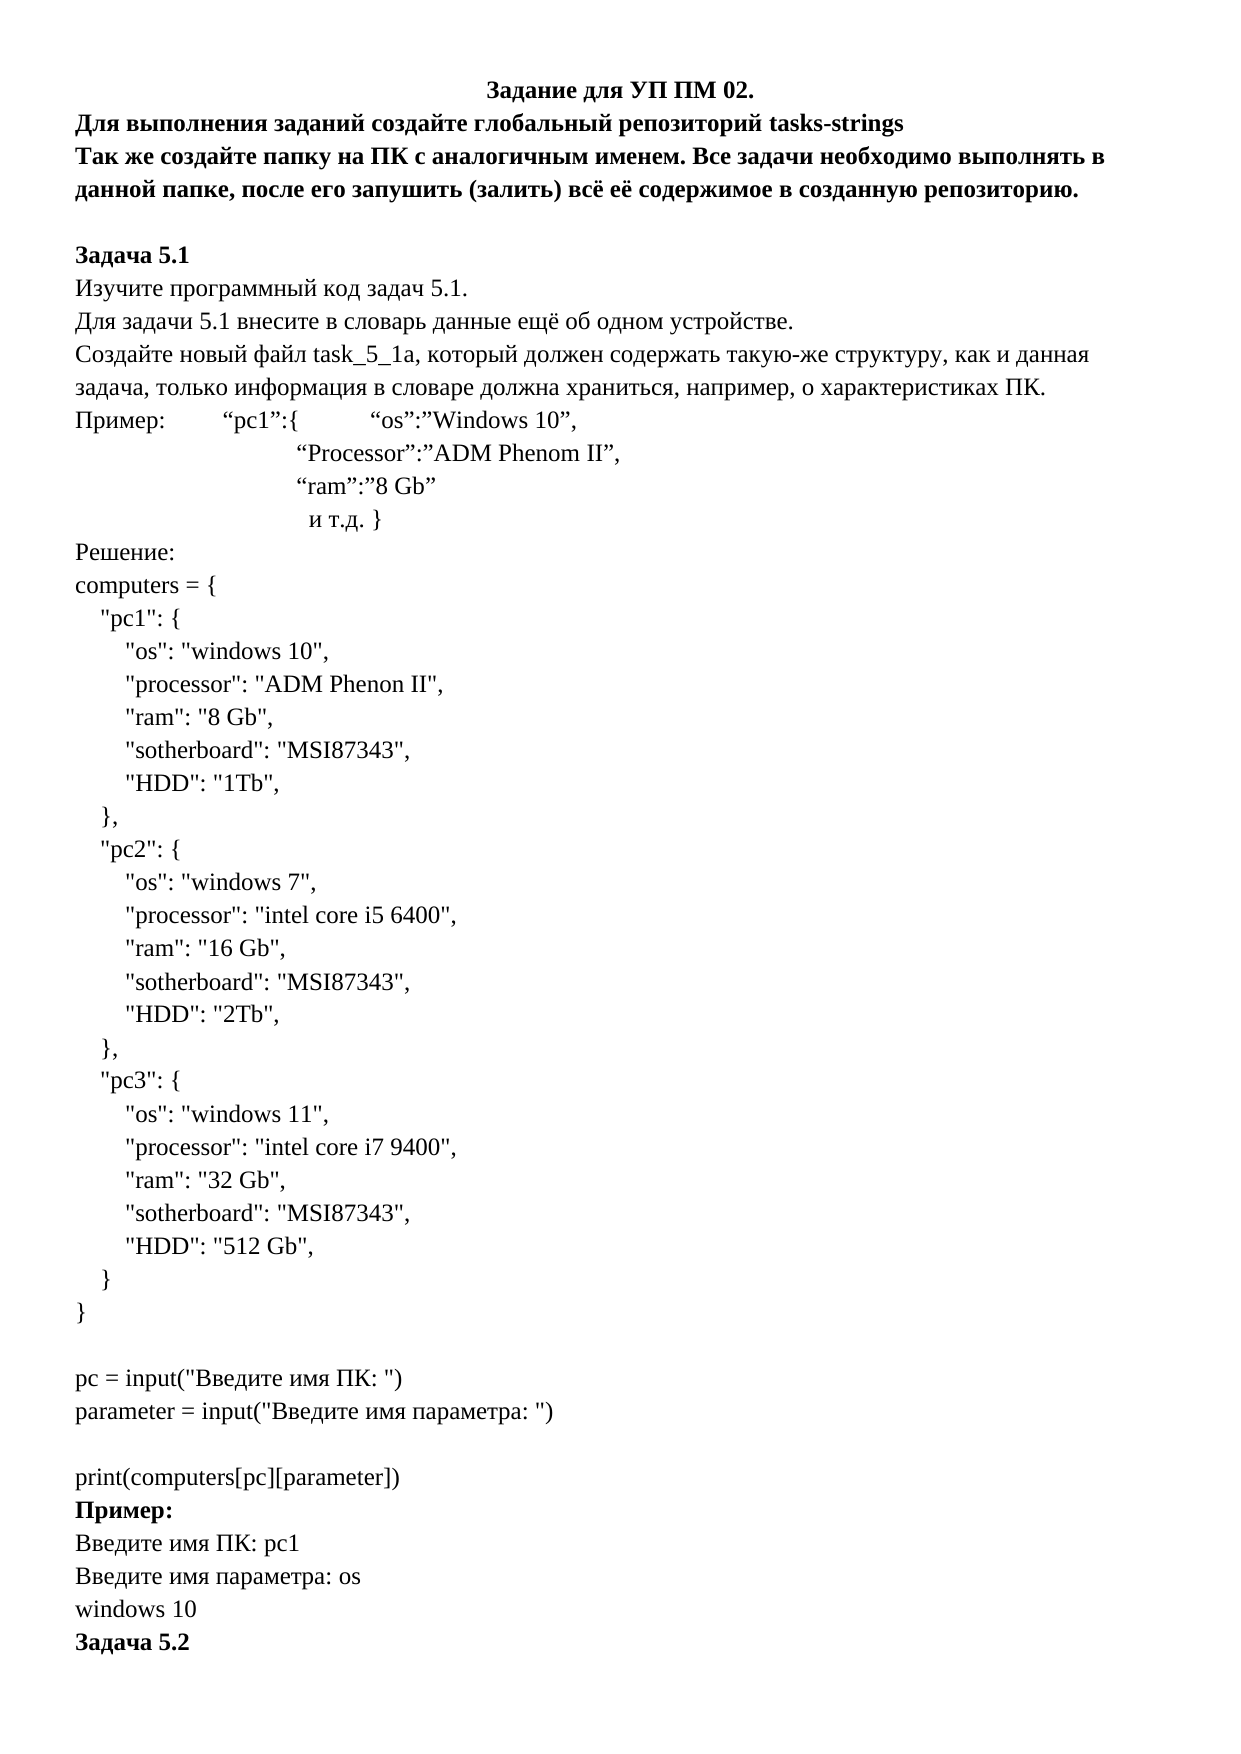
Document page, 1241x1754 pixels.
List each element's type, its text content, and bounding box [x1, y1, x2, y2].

text "sotherboard": "MSI87343", [75, 1198, 1165, 1226]
text "HDD": "2Tb", [75, 999, 1165, 1028]
text "ram": "8 Gb", [75, 702, 1165, 731]
text "ram": "16 Gb", [75, 933, 1165, 962]
text }, [75, 801, 1165, 830]
text computers = { [75, 570, 1165, 599]
text Для выполнения заданий создайте глобальный репозиторий tasks-strings [75, 108, 1165, 137]
text "processor": "ADM Phenon II", [75, 669, 1165, 698]
text Задача 5.1 [75, 240, 1165, 269]
text Задача 5.2 [75, 1627, 1165, 1656]
text Задание для УП ПМ 02. [75, 75, 1165, 104]
text Для задачи 5.1 внесите в словарь данные ещё об одном устройстве. [75, 306, 1165, 335]
text "processor": "intel core i5 6400", [75, 901, 1165, 929]
text "HDD": "512 Gb", [75, 1231, 1165, 1259]
text Так же создайте папку на ПК с аналогичным именем. Все задачи необходимо выполнять в данной папке, после его запушить (залить) всё её содержимое в созданную репозиторию. [75, 141, 1165, 203]
text } [75, 1264, 1165, 1292]
text Пример: [75, 1495, 1165, 1524]
text windows 10 [75, 1594, 1165, 1623]
text Решение: [75, 537, 1165, 566]
text "os": "windows 11", [75, 1099, 1165, 1127]
text "ram": "32 Gb", [75, 1165, 1165, 1193]
text } [75, 1297, 1165, 1326]
text pc = input("Введите имя ПК: ") [75, 1363, 1165, 1392]
text "sotherboard": "MSI87343", [75, 967, 1165, 995]
text }, [75, 1033, 1165, 1061]
text "pc3": { [75, 1066, 1165, 1094]
text "pc1": { [75, 603, 1165, 632]
text “Processor”:”ADM Phenom II”, [222, 438, 1165, 467]
text Введите имя параметра: os [75, 1561, 1165, 1590]
text "os": "windows 10", [75, 636, 1165, 665]
text "sotherboard": "MSI87343", [75, 735, 1165, 764]
text и т.д. } [222, 504, 1165, 533]
text "pc2": { [75, 834, 1165, 863]
text Пример: “pc1”:{ “os”:”Windows 10”, [75, 405, 1165, 434]
text "os": "windows 7", [75, 867, 1165, 896]
text "processor": "intel core i7 9400", [75, 1132, 1165, 1160]
text “ram”:”8 Gb” [222, 471, 1165, 500]
text Введите имя ПК: pc1 [75, 1528, 1165, 1557]
text Создайте новый файл task_5_1a, который должен содержать такую-же структуру, как и данная задача, только информация в словаре должна храниться, например, о характеристиках ПК. [75, 339, 1165, 401]
text "HDD": "1Tb", [75, 768, 1165, 797]
text parameter = input("Введите имя параметра: ") [75, 1396, 1165, 1424]
text print(computers[pc][parameter]) [75, 1462, 1165, 1491]
text Изучите программный код задач 5.1. [75, 273, 1165, 302]
